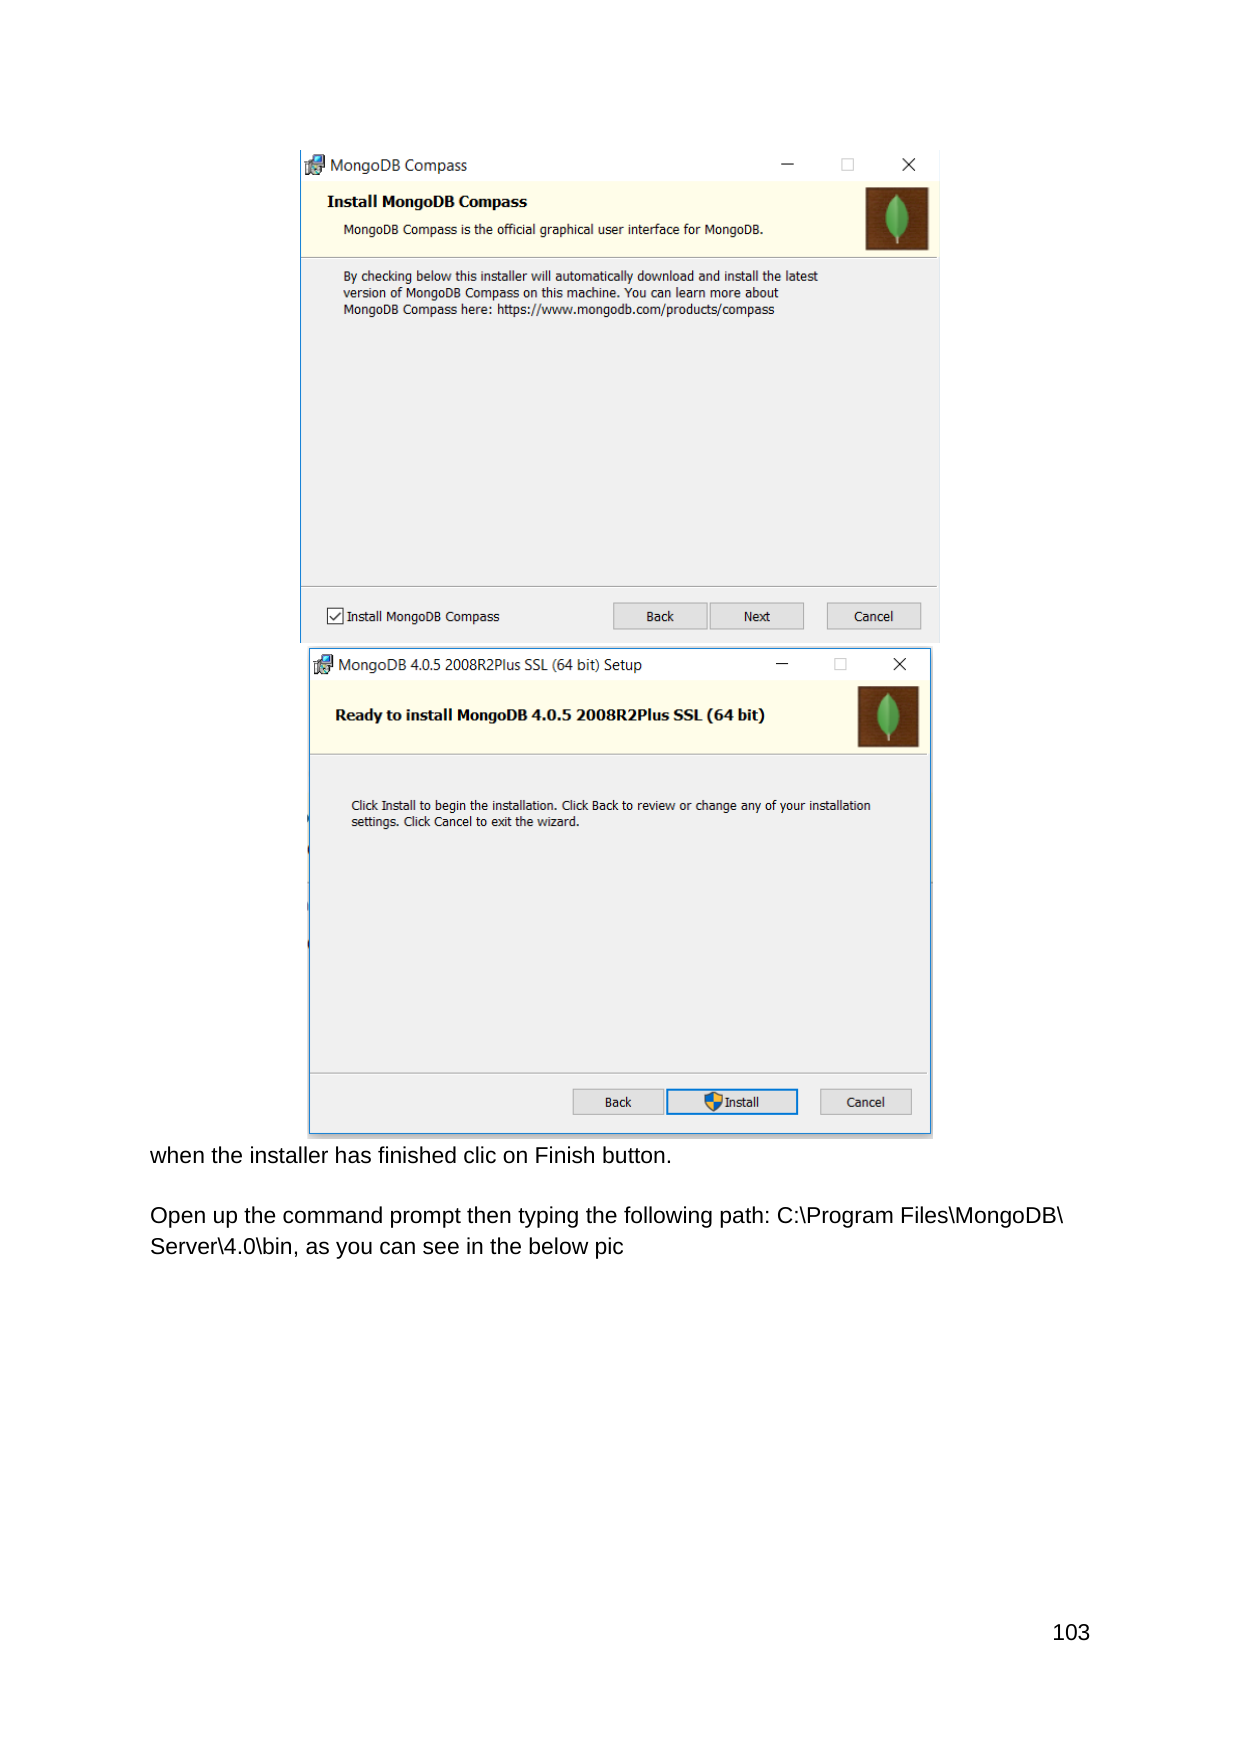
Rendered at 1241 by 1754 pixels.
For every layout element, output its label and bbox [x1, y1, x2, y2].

picture [300, 150, 940, 643]
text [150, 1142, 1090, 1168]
picture [307, 646, 933, 1139]
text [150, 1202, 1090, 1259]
